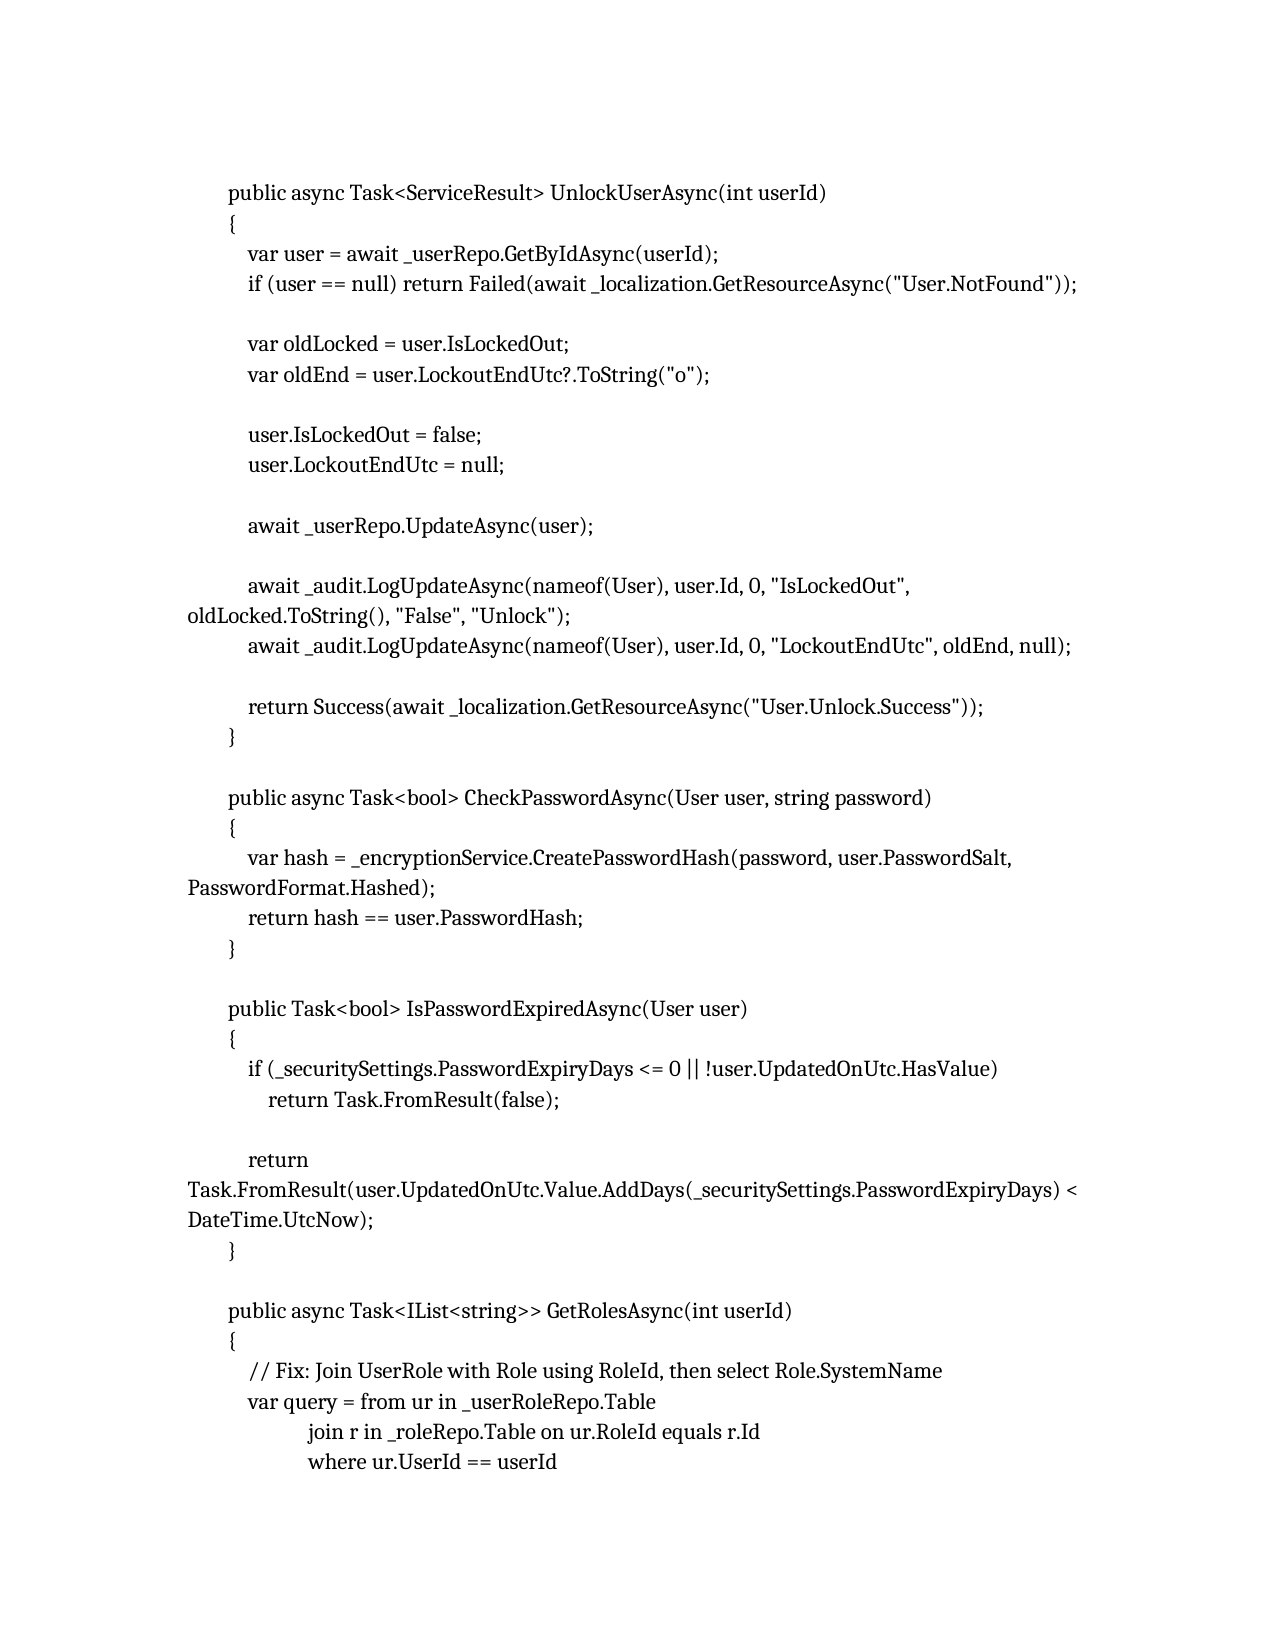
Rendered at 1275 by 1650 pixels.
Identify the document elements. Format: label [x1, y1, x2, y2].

text [187, 150, 1087, 1475]
